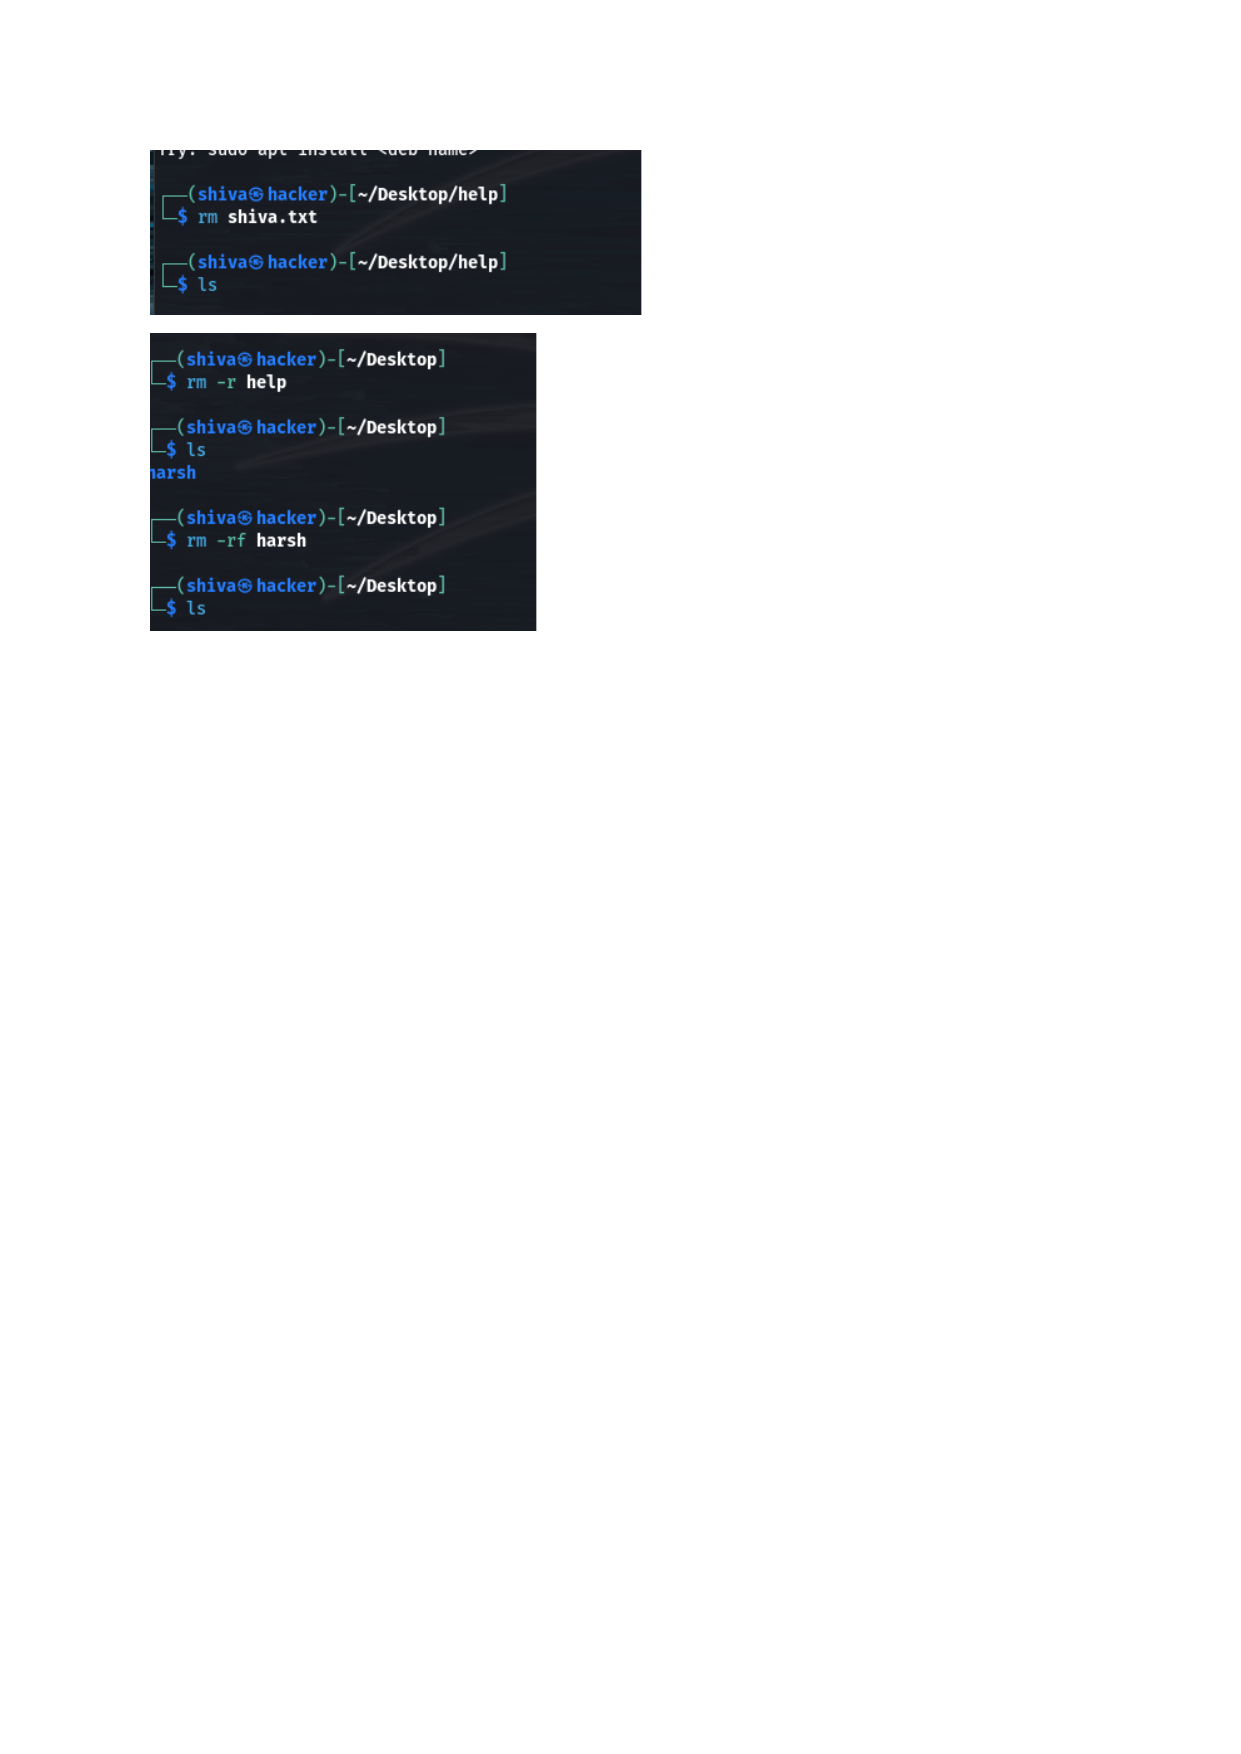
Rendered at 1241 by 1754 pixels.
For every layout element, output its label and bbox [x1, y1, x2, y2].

picture [150, 150, 642, 315]
picture [150, 333, 537, 631]
